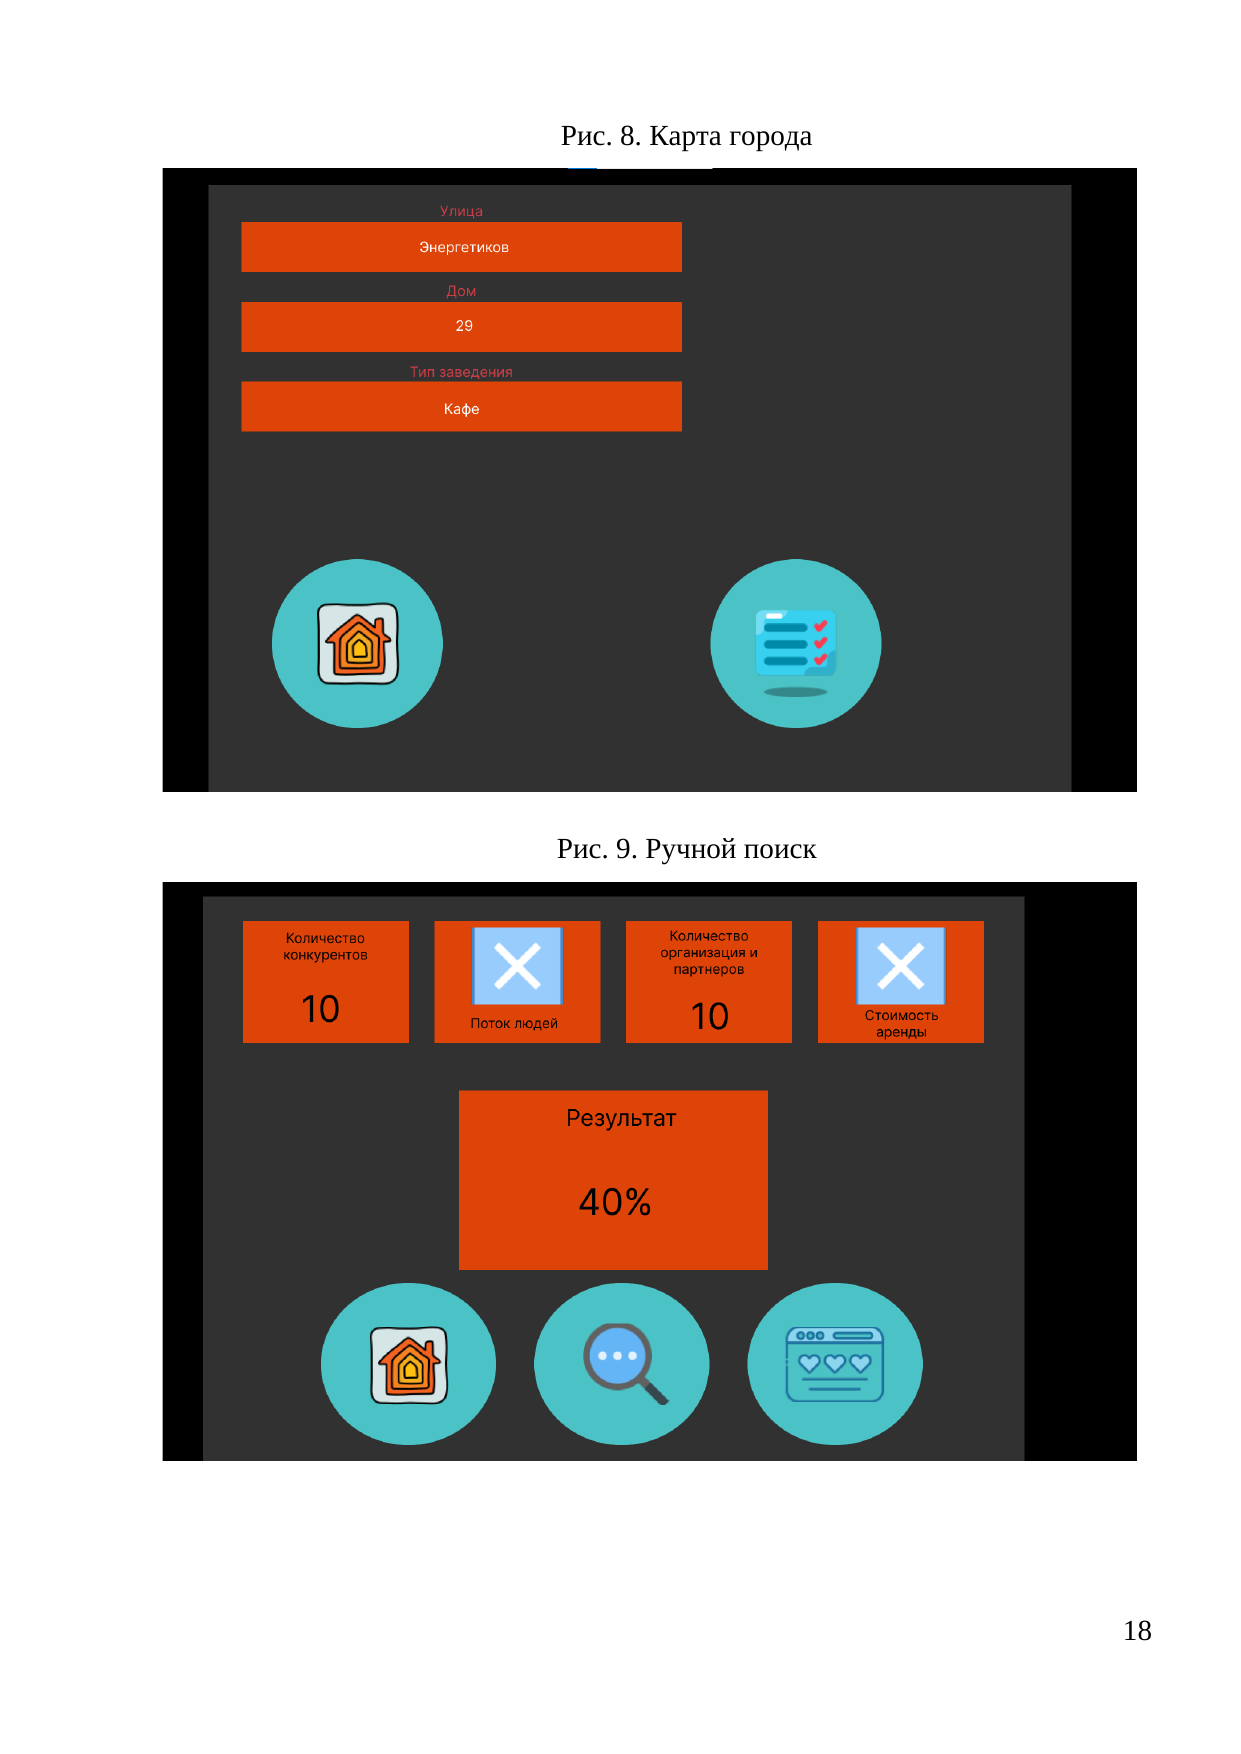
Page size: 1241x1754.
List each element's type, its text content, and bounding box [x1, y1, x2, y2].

picture [162, 882, 1137, 1461]
picture [162, 168, 1137, 792]
